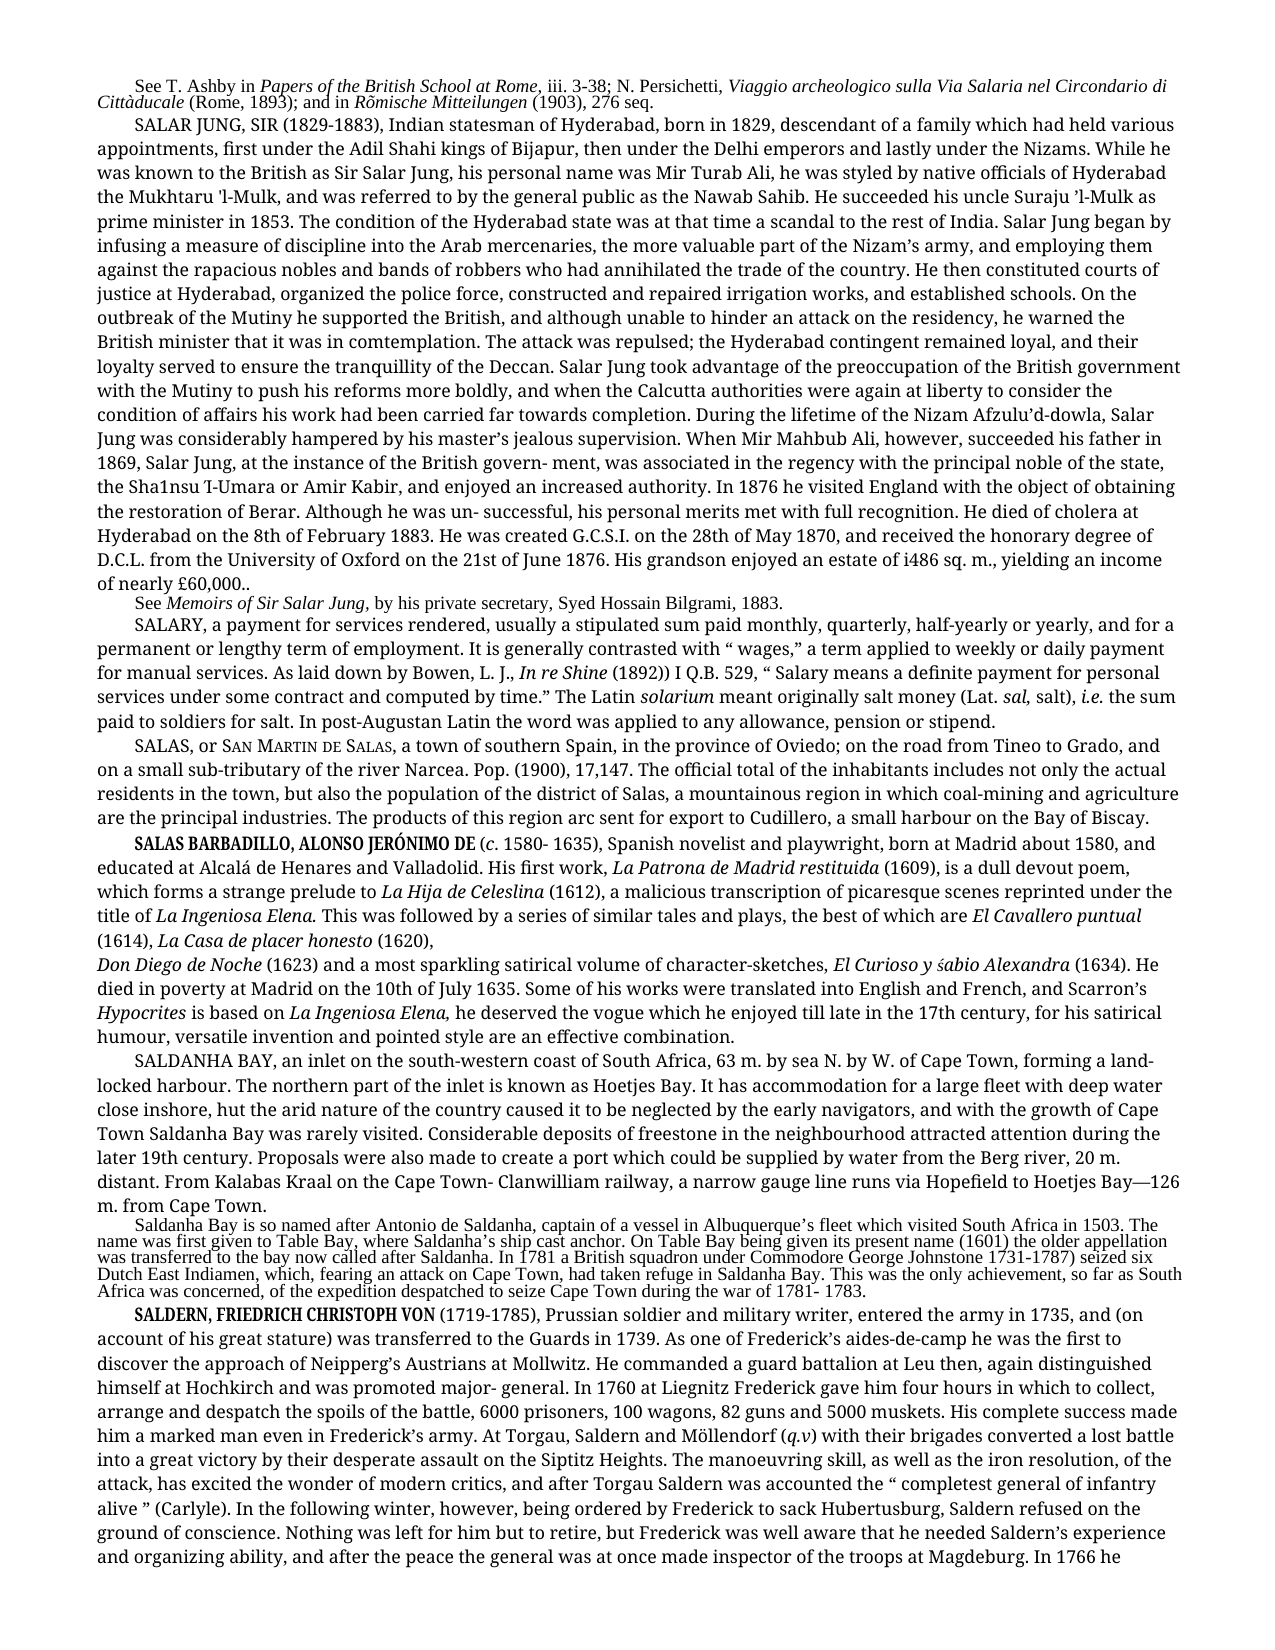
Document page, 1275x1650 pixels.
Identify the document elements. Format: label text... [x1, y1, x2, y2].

text Saldanha Bay is so named after Antonio de Saldanha, captain of a vessel in Albuquerque’s fleet which visited South Africa in 1503. The name was first given to Table Bay, where Saldanha’s ship cast anchor. On Table Bay being given its present name (1601) the older appellation was transferred to the bay now called after Saldanha. In 1781 a British squadron under Commodore George Johnstone 1731-1787) seized six Dutch East Indiamen, which, fearing an attack on Cape Town, had taken refuge in Saldanha Bay. This was the only achievement, so far as South Africa was concerned, of the expedition despatched to seize Cape Town during the war of 1781- 1783. [97, 1218, 1184, 1301]
text SALAS, or San Martin de Salas, a town of southern Spain, in the province of Oviedo; on the road from Tineo to Grado, and on a small sub-tributary of the river Narcea. Pop. (1900), 17,147. The official total of the inhabitants includes not only the actual residents in the town, but also the population of the district of Salas, a mountainous region in which coal-mining and agriculture are the principal industries. The products of this region arc sent for export to Cudillero, a small harbour on the Bay of Biscay. [97, 733, 1184, 830]
text SALDANHA BAY, an inlet on the south-western coast of South Africa, 63 m. by sea N. by W. of Cape Town, forming a land-locked harbour. The northern part of the inlet is known as Hoetjes Bay. It has accommodation for a large fleet with deep water close inshore, hut the arid nature of the country caused it to be neglected by the early navigators, and with the growth of Cape Town Saldanha Bay was rarely visited. Considerable deposits of freestone in the neighbourhood attracted attention during the later 19th century. Proposals were also made to create a port which could be supplied by water from the Berg river, 20 m. distant. From Kalabas Kraal on the Cape Town- Clanwilliam railway, a narrow gauge line runs via Hopefield to Hoetjes Bay—126 m. from Cape Town. [97, 1049, 1184, 1218]
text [97, 1301, 1184, 1568]
text SALAS BARBADILLO, ALONSO JERÓNIMO DE (c. 1580- 1635), Spanish novelist and playwright, born at Madrid about 1580, and educated at Alcalá de Henares and Valladolid. His first work, La Patrοna de Madrid restituida (1609), is a dull devout poem, which forms a strange prelude to La Hija de Celeslina (1612), a malicious transcription of picaresque scenes reprinted under the title of La Ingeniosa Elena. This was followed by a series of similar tales and plays, the best of which are El Cavallero puntual (1614), La Casa de placer honesto (1620), [97, 830, 1184, 952]
text See T. Ashby in Papers of the British School at Rome, iii. 3-38; N. Persichetti, Viaggio archeologico sulla Via Salaria nel Circondario di Cittàducale (Rome, 1893); and in Rõmische Mitteilungen (1903), 276 seq. [97, 79, 1184, 112]
text See Memoirs of Sir Salar Jung, by his private secretary, Syed Hossain Bilgrami, 1883. [248, 596, 1184, 612]
text SALAR JUNG, SIR (1829-1883), Indian statesman of Hyderabad, born in 1829, descendant of a family which had held various appointments, first under the Adil Shahi kings of Bijapur, then under the Delhi emperors and lastly under the Nizams. While he was known to the British as Sir Salar Jung, his personal name was Mir Turab Ali, he was styled by native officials of Hyderabad the Mukhtaru 'l-Mulk, and was referred to by the general public as the Nawab Sahib. He succeeded his uncle Suraju ’l-Mulk as prime minister in 1853. The condition of the Hyderabad state was at that time a scandal to the rest of India. Salar Jung began by infusing a measure of discipline into the Arab mercenaries, the more valuable part of the Nizam’s army, and employing them against the rapacious nobles and bands of robbers who had annihilated the trade of the country. He then constituted courts of justice at Hyderabad, organized the police force, constructed and repaired irrigation works, and established schools. On the outbreak of the Mutiny he supported the British, and although unable to hinder an attack on the residency, he warned the British minister that it was in comtemplation. The attack was repulsed; the Hyderabad contingent remained loyal, and their loyalty served to ensure the tranquillity of the Deccan. Salar Jung took advantage of the preoccupation of the British government with the Mutiny to push his reforms more boldly, and when the Calcutta authorities were again at liberty to consider the condition of affairs his work had been carried far towards completion. During the lifetime of the Nizam Afzulu’d-dowla, Salar Jung was considerably hampered by his master’s jealous supervision. When Mir Mahbub Ali, however, succeeded his father in 1869, Salar Jung, at the instance of the British govern- ment, was associated in the regency with the principal noble of the state, the Sha1nsu Ί-Umara or Amir Kabir, and enjoyed an increased authority. In 1876 he visited England with the object of obtaining the restoration of Berar. Although he was un- successful, his personal merits met with full recognition. He died of cholera at Hyderabad on the 8th of February 1883. He was created G.C.S.I. on the 28th of May 1870, and received the honorary degree of D.C.L. from the University of Oxford on the 21st of June 1876. His grandson enjoyed an estate of i486 sq. m., yielding an income of nearly £60,000.. [97, 112, 1184, 596]
text Don Diego de Noche (1623) and a most sparkling satirical volume of character-sketches, El Curioso y śabio Alexandra (1634). He died in poverty at Madrid on the 10th of July 1635. Some of his works were translated into English and French, and Scarron’s Hypocrites is based on La Ingeniosa Elena, he deserved the vogue which he enjoyed till late in the 17th century, for his satirical humour, versatile invention and pointed style are an effective combination. [97, 952, 1184, 1049]
text SALARY, a payment for services rendered, usually a stipulated sum paid monthly, quarterly, half-yearly or yearly, and for a permanent or lengthy term of employment. It is generally contrasted with “ wages,” a term applied to weekly or daily payment for manual services. As laid down by Bowen, L. J., In re Shine (1892)) I Q.B. 529, “ Salary means a definite payment for personal services under some contract and computed by time.” The Latin solarium meant originally salt money (Lat. sal, salt), i.e. the sum paid to soldiers for salt. In post-Augustan Latin the word was applied to any allowance, pension or stipend. [97, 612, 1184, 733]
